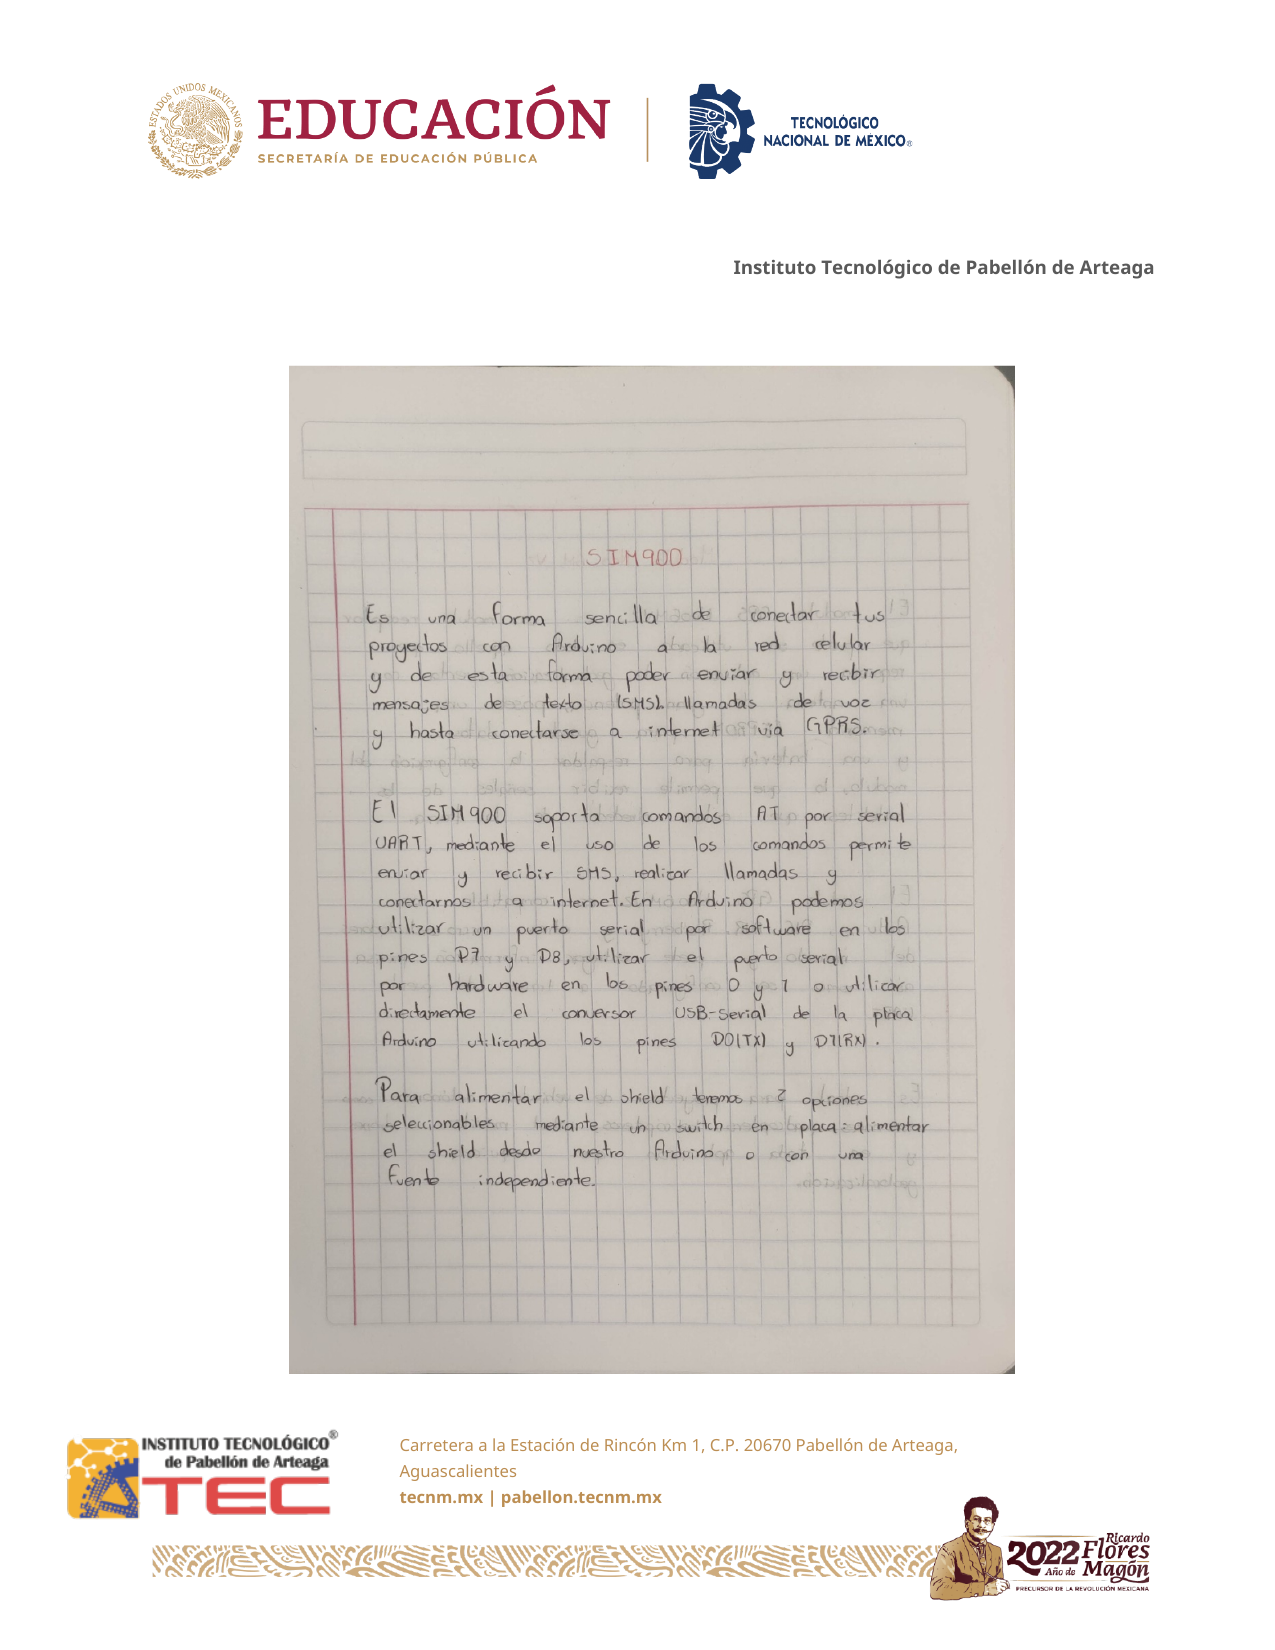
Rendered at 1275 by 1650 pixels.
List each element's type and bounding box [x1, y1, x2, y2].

picture [289, 367, 1015, 1373]
picture [147, 83, 913, 179]
picture [60, 1425, 1179, 1613]
